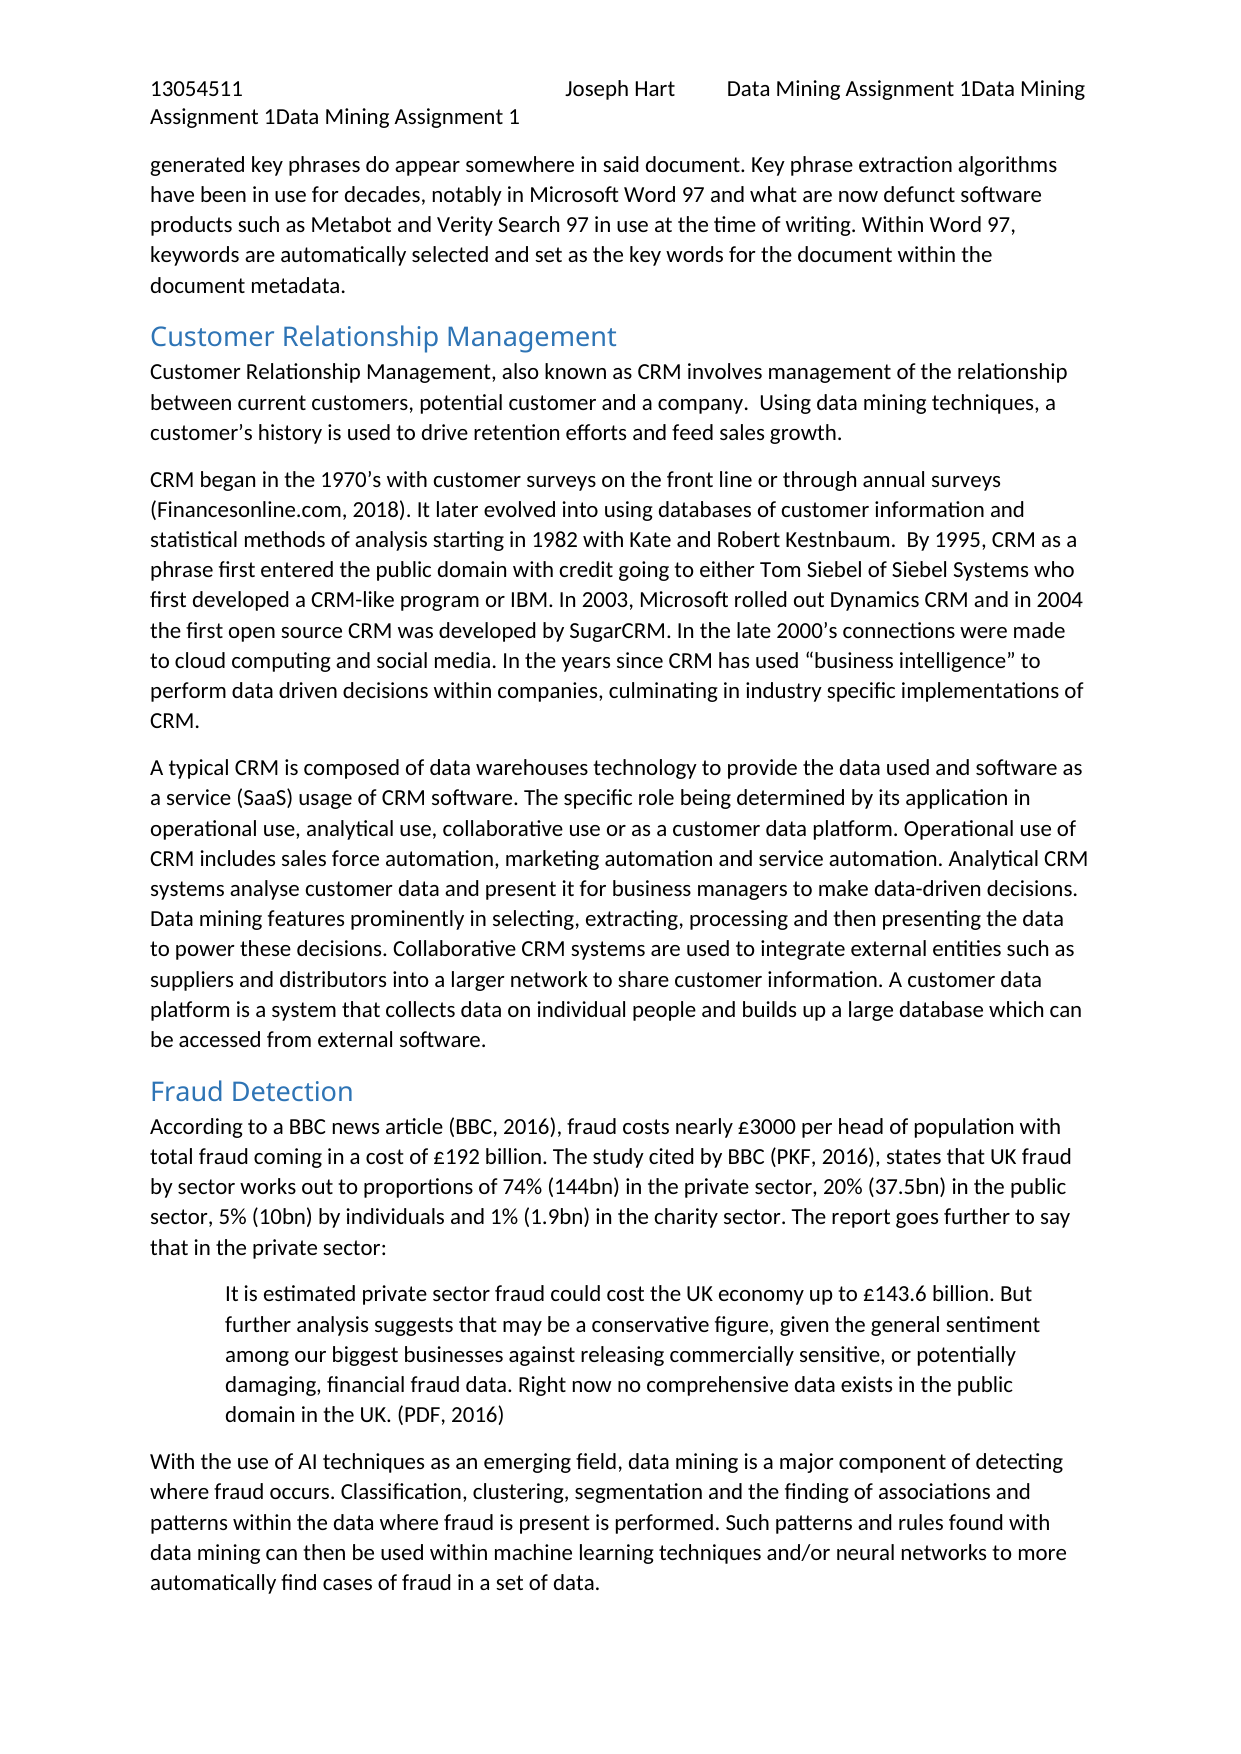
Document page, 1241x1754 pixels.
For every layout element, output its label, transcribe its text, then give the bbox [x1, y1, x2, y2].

text Customer Relationship Management, also known as CRM involves management of the relationship between current customers, potential customer and a company. Using data mining techniques, a customer’s history is used to drive retention efforts and feed sales growth. [150, 357, 1090, 446]
subtitle Customer Relationship Management [150, 318, 1090, 354]
text CRM began in the 1970’s with customer surveys on the front line or through annual surveys (Financesonline.com, 2018). It later evolved into using databases of customer information and statistical methods of analysis starting in 1982 with Kate and Robert Kestnbaum. By 1995, CRM as a phrase first entered the public domain with credit going to either Tom Siebel of Siebel Systems who first developed a CRM-like program or IBM. In 2003, Microsoft rolled out Dynamics CRM and in 2004 the first open source CRM was developed by SugarCRM. In the late 2000’s connections were made to cloud computing and social media. In the years since CRM has used “business intelligence” to perform data driven decisions within companies, culminating in industry specific implementations of CRM. [150, 465, 1090, 734]
text With the use of AI techniques as an emerging field, data mining is a major component of detecting where fraud occurs. Classification, clustering, segmentation and the finding of associations and patterns within the data where fraud is present is performed. Such patterns and rules found with data mining can then be used within machine learning techniques and/or neural networks to more automatically find cases of fraud in a set of data. [150, 1447, 1090, 1596]
text A typical CRM is composed of data warehouses technology to provide the data used and software as a service (SaaS) usage of CRM software. The specific role being determined by its application in operational use, analytical use, collaborative use or as a customer data platform. Operational use of CRM includes sales force automation, marketing automation and service automation. Analytical CRM systems analyse customer data and present it for business managers to make data-driven decisions. Data mining features prominently in selecting, extracting, processing and then presenting the data to power these decisions. Collaborative CRM systems are used to integrate external entities such as suppliers and distributors into a larger network to share customer information. A customer data platform is a system that collects data on individual people and builds up a large database which can be accessed from external software. [150, 753, 1090, 1053]
subtitle Fraud Detection [150, 1072, 1090, 1109]
